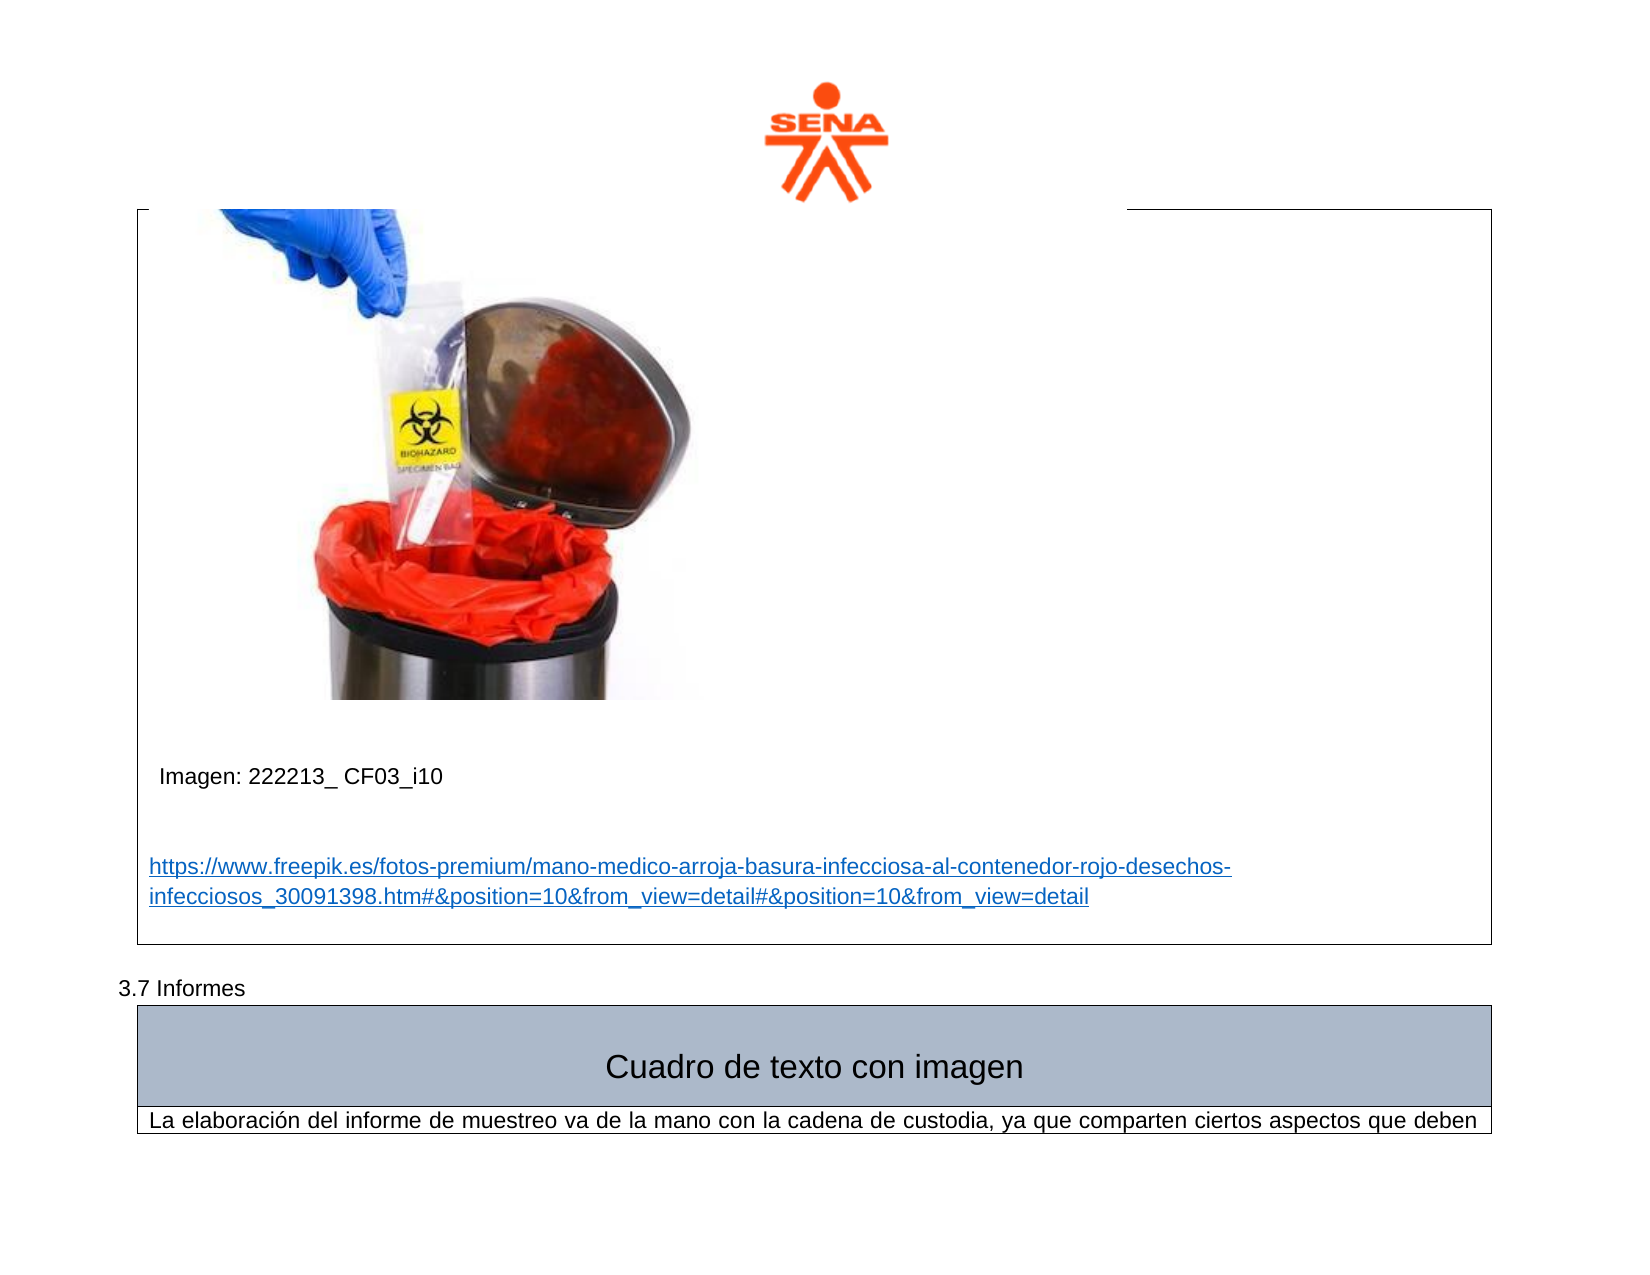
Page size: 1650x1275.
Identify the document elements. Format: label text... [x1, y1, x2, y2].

table_cell De acuerdo a la RAE, el residuo se define como: ”Material que queda como inservible después de haber realizado un trabajo u operación” (RAE, 2022), en el caso particular de los análisis de aguas los residuos que se obtienen provienen específicamente de los procedimientos que se realizan con algún tipo de preservante o reactivo químico, es de acuerdo a lo anterior que se establecen las rutas para la disposición de dichos residuos, teniendo en cuenta si es posible recuperarlos y reutilizarlos. Así, cuando se trata de agentes que atenten contra la salud y el medio ambiente, se depositan en colectores específicos que posteriormente serán transportados por empresas especializadas que se encargan de su eliminación y/o recuperación de acuerdo a la ruta establecida por los laboratorios de análisis de calidad . Los métodos más usados para dar tratamiento a los residuos son: Vertido: se realiza un proceso de neutralización del residuo y posteriormente se deposita en el vertedero. Recuperación: se aplica tratamiento al residuo con el fin de recuperar alguno de sus componentes, que comúnmente es de alta peligrosidad. Reutilización: como su nombre lo indica, se reutiliza el compuesto recuperado. Es importante y necesario reconocer los compuestos químicos con los que se trabaja en estos procesos para así mismo identificar riesgos para la salud y el medio ambiente, y darle un tratamiento adecuado en empresas y/o laboratorios especializados. Imagen: 222213_ CF03_i10 https://www.freepik.es/fotos-premium/mano-medico-arroja-basura-infecciosa-al-contenedor-rojo-desechos-infecciosos_30091398.htm#&position=10&from_view=detail#&position=10&from_view=detail [138, 210, 1491, 943]
picture [148, 73, 1127, 700]
table_header Cuadro de texto con imagen [138, 1006, 1491, 1106]
text 3.7 Informes [118, 975, 1502, 1001]
